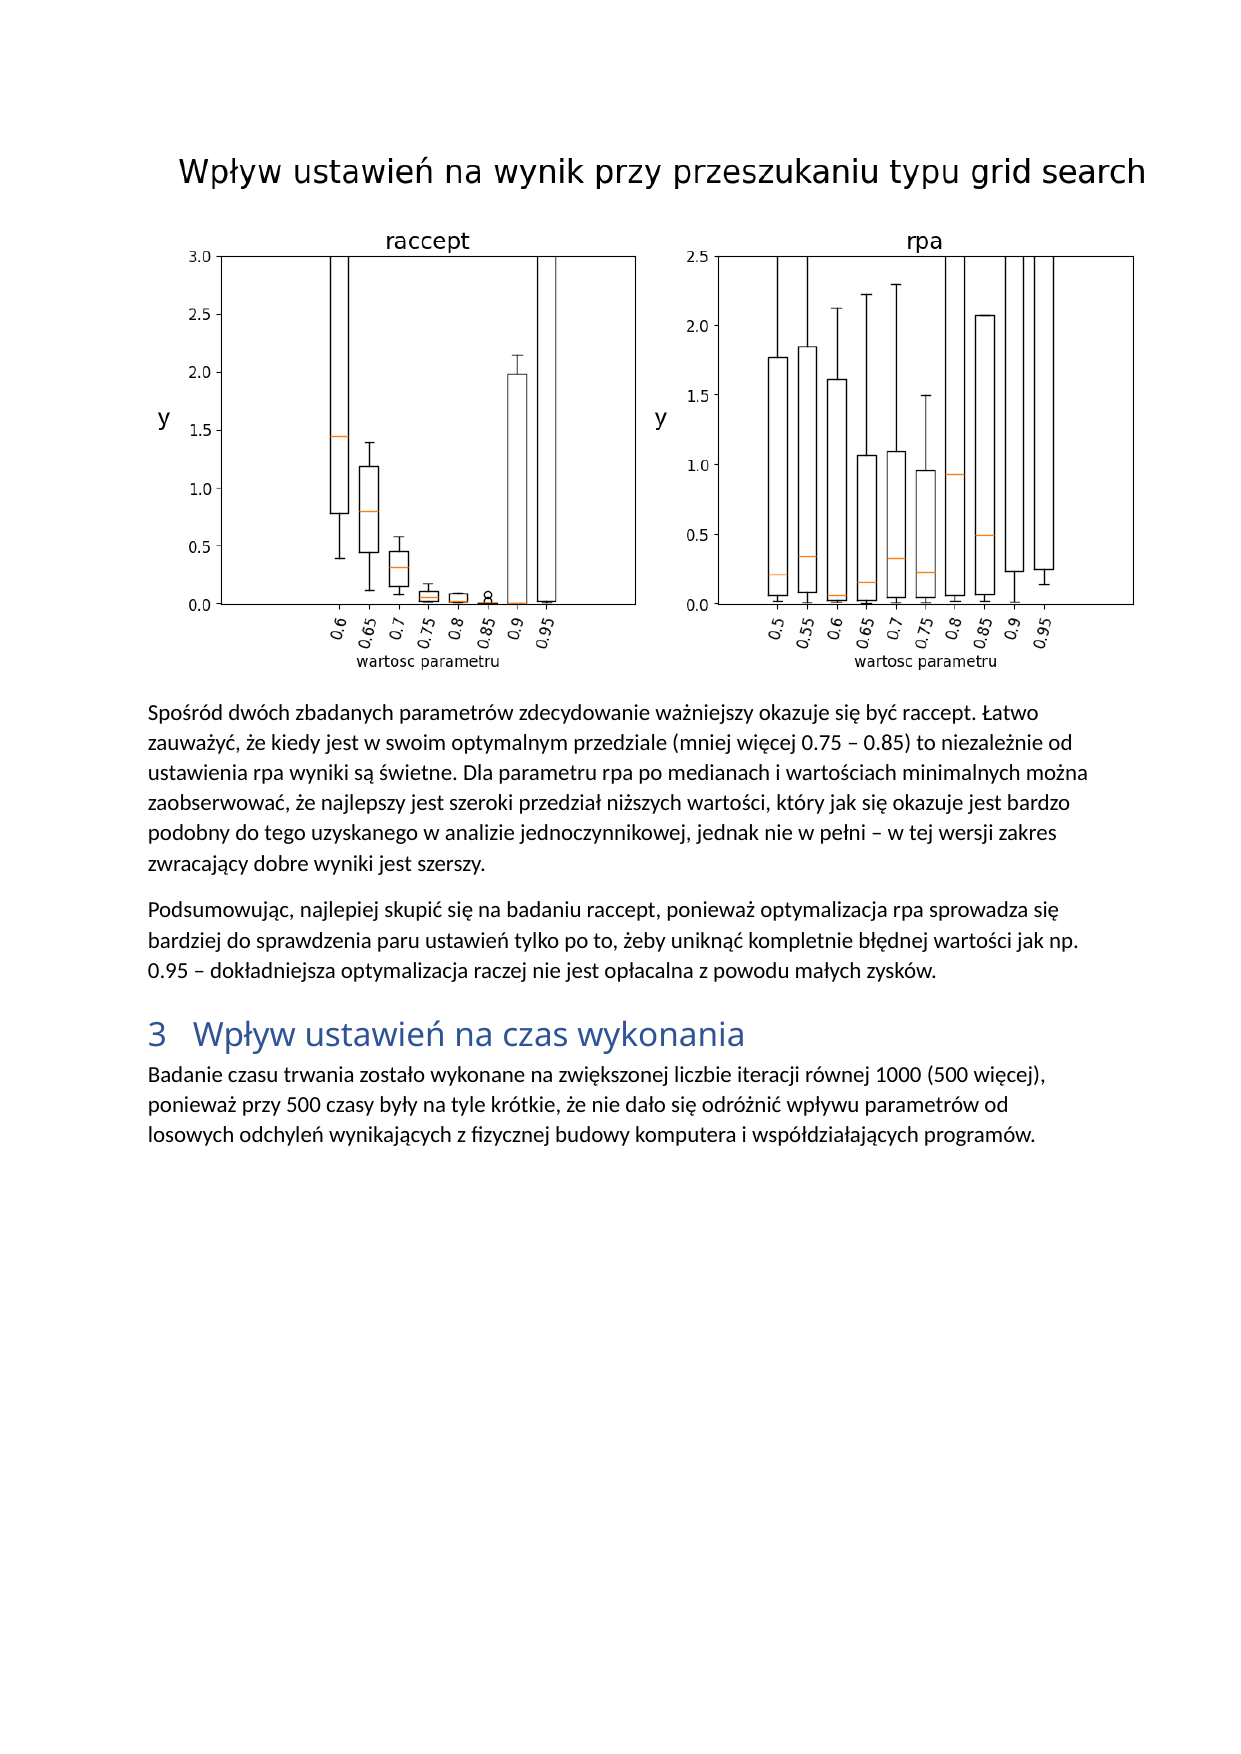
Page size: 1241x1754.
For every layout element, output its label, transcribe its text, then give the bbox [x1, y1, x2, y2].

text Spośród dwóch zbadanych parametrów zdecydowanie ważniejszy okazuje się być raccept. Łatwo zauważyć, że kiedy jest w swoim optymalnym przedziale (mniej więcej 0.75 – 0.85) to niezależnie od ustawienia rpa wyniki są świetne. Dla parametru rpa po medianach i wartościach minimalnych można zaobserwować, że najlepszy jest szeroki przedział niższych wartości, który jak się okazuje jest bardzo podobny do tego uzyskanego w analizie jednoczynnikowej, jednak nie w pełni – w tej wersji zakres zwracający dobre wyniki jest szerszy. [148, 698, 1093, 877]
text Podsumowując, najlepiej skupić się na badaniu raccept, ponieważ optymalizacja rpa sprowadza się bardziej do sprawdzenia paru ustawień tylko po to, żeby uniknąć kompletnie błędnej wartości jak np. 0.95 – dokładniejsza optymalizacja raczej nie jest opłacalna z powodu małych zysków. [148, 896, 1093, 984]
text Badanie czasu trwania zostało wykonane na zwiększonej liczbie iteracji równej 1000 (500 więcej), ponieważ przy 500 czasy były na tyle krótkie, że nie dało się odróżnić wpływu parametrów od losowych odchyleń wynikających z fizycznej budowy komputera i współdziałających programów. [148, 1060, 1093, 1149]
subtitle Wpływ ustawień na czas wykonania [148, 1011, 1093, 1057]
picture [147, 147, 1154, 679]
